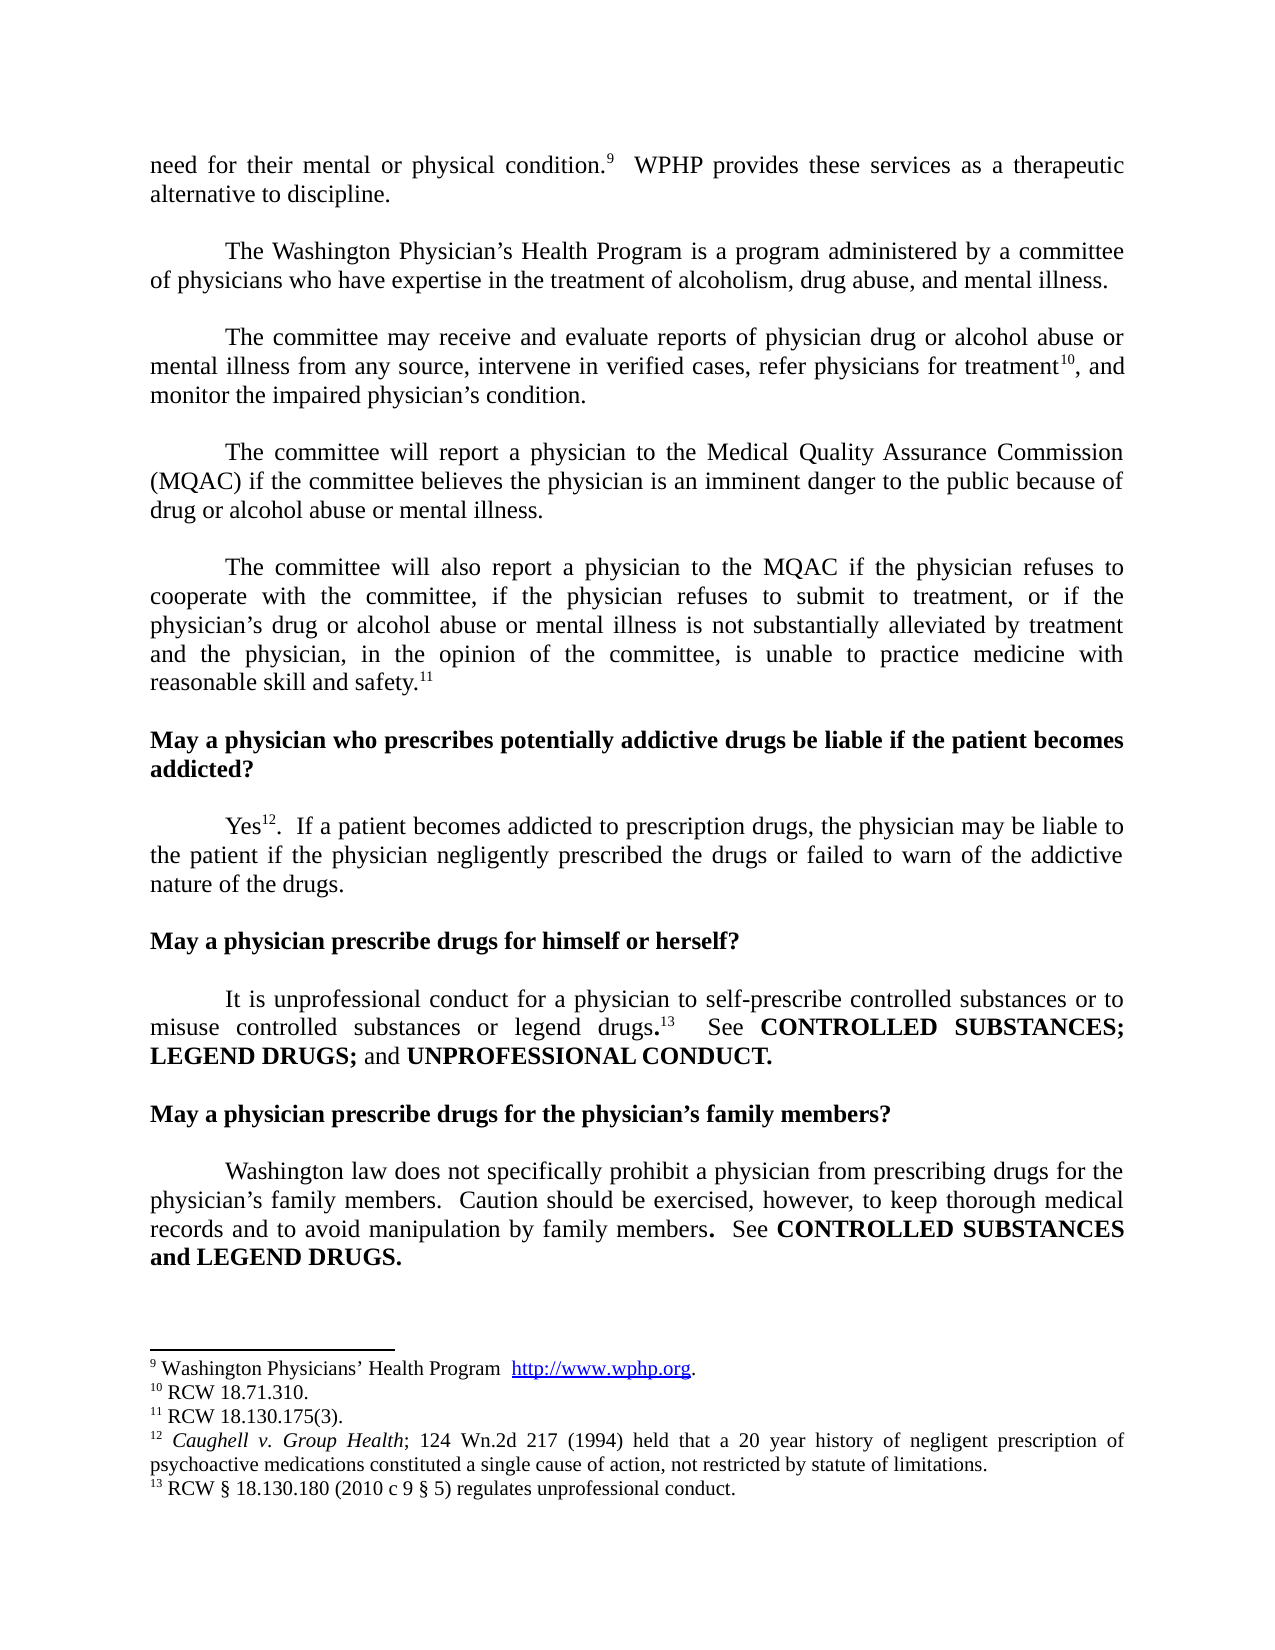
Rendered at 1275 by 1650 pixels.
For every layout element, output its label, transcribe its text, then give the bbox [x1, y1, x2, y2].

text May a physician prescribe drugs for the physician’s family members? [150, 1099, 1125, 1127]
text May a physician prescribe drugs for himself or herself? [150, 926, 1125, 955]
text The committee will also report a physician to the MQAC if the physician refuses to cooperate with the committee, if the physician refuses to submit to treatment, or if the physician’s drug or alcohol abuse or mental illness is not substantially alleviated by treatment and the physician, in the opinion of the committee, is unable to practice medicine with reasonable skill and safety. [150, 552, 1125, 696]
text Washington law does not specifically prohibit a physician from prescribing drugs for the physician’s family members. Caution should be exercised, however, to keep thorough medical records and to avoid manipulation by family members. See CONTROLLED SUBSTANCES and LEGEND DRUGS. [150, 1156, 1125, 1271]
text May a physician who prescribes potentially addictive drugs be liable if the patient becomes addicted? [150, 725, 1125, 782]
text The Washington Physician’s Health Program is a program administered by a committee of physicians who have expertise in the treatment of alcoholism, drug abuse, and mental illness. [150, 236, 1125, 294]
text Yes. If a patient becomes addicted to prescription drugs, the physician may be liable to the patient if the physician negligently prescribed the drugs or failed to warn of the addictive nature of the drugs. [150, 811, 1125, 897]
text The committee will report a physician to the Medical Quality Assurance Commission (MQAC) if the committee believes the physician is an imminent danger to the public because of drug or alcohol abuse or mental illness. [150, 437, 1125, 524]
text The committee may receive and evaluate reports of physician drug or alcohol abuse or mental illness from any source, intervene in verified cases, refer physicians for treatment, and monitor the impaired physician’s condition. [150, 322, 1125, 409]
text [150, 150, 1125, 207]
text It is unprofessional conduct for a physician to self-prescribe controlled substances or to misuse controlled substances or legend drugs. See CONTROLLED SUBSTANCES; LEGEND DRUGS; and UNPROFESSIONAL CONDUCT. [150, 984, 1125, 1070]
